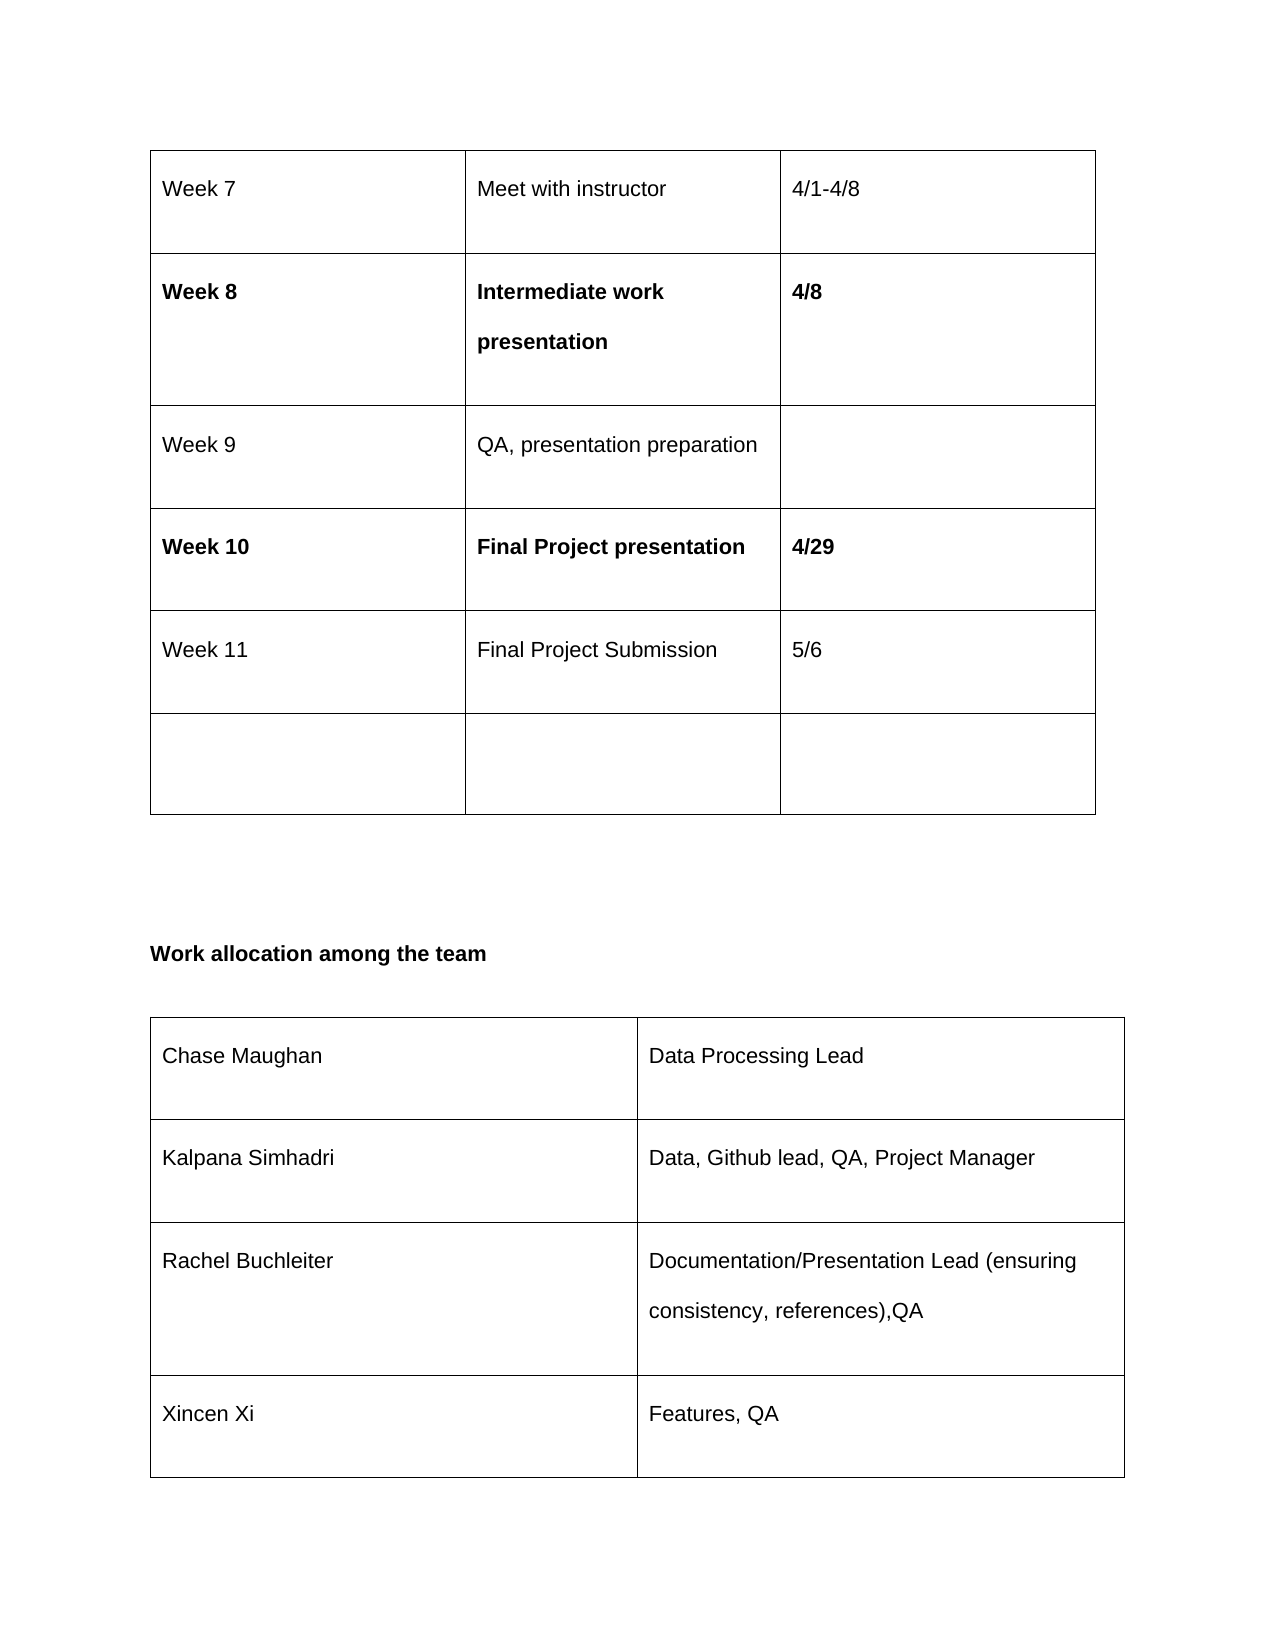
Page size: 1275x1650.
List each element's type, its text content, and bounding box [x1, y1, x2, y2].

table_cell Week 10 [151, 509, 465, 610]
table_cell Final Project Submission [466, 611, 780, 713]
table_cell Week 8 [151, 254, 465, 405]
table_cell [151, 714, 465, 814]
table_cell Week 9 [151, 406, 465, 508]
table_cell 4/8 [781, 254, 1095, 405]
table_cell 4/29 [781, 509, 1095, 610]
table_cell 4/1-4/8 [781, 151, 1095, 252]
table_cell Xincen Xi [151, 1376, 637, 1477]
table_cell Features, QA [638, 1376, 1124, 1477]
table_cell [781, 406, 1095, 508]
table_cell Data, Github lead, QA, Project Manager [638, 1120, 1124, 1222]
text Work allocation among the team [150, 941, 1125, 966]
table_header Data Processing Lead [638, 1018, 1124, 1119]
table_cell Intermediate work presentation [466, 254, 780, 405]
table_cell [781, 714, 1095, 814]
table_cell Week 11 [151, 611, 465, 713]
table_header Chase Maughan [151, 1018, 637, 1119]
table_cell QA, presentation preparation [466, 406, 780, 508]
table_cell Meet with instructor [466, 151, 780, 252]
table_cell [466, 714, 780, 814]
table_cell Rachel Buchleiter [151, 1223, 637, 1374]
table_cell Week 7 [151, 151, 465, 252]
table_cell Kalpana Simhadri [151, 1120, 637, 1222]
table_cell Documentation/Presentation Lead (ensuring consistency, references),QA [638, 1223, 1124, 1374]
table_cell 5/6 [781, 611, 1095, 713]
table_cell Final Project presentation [466, 509, 780, 610]
